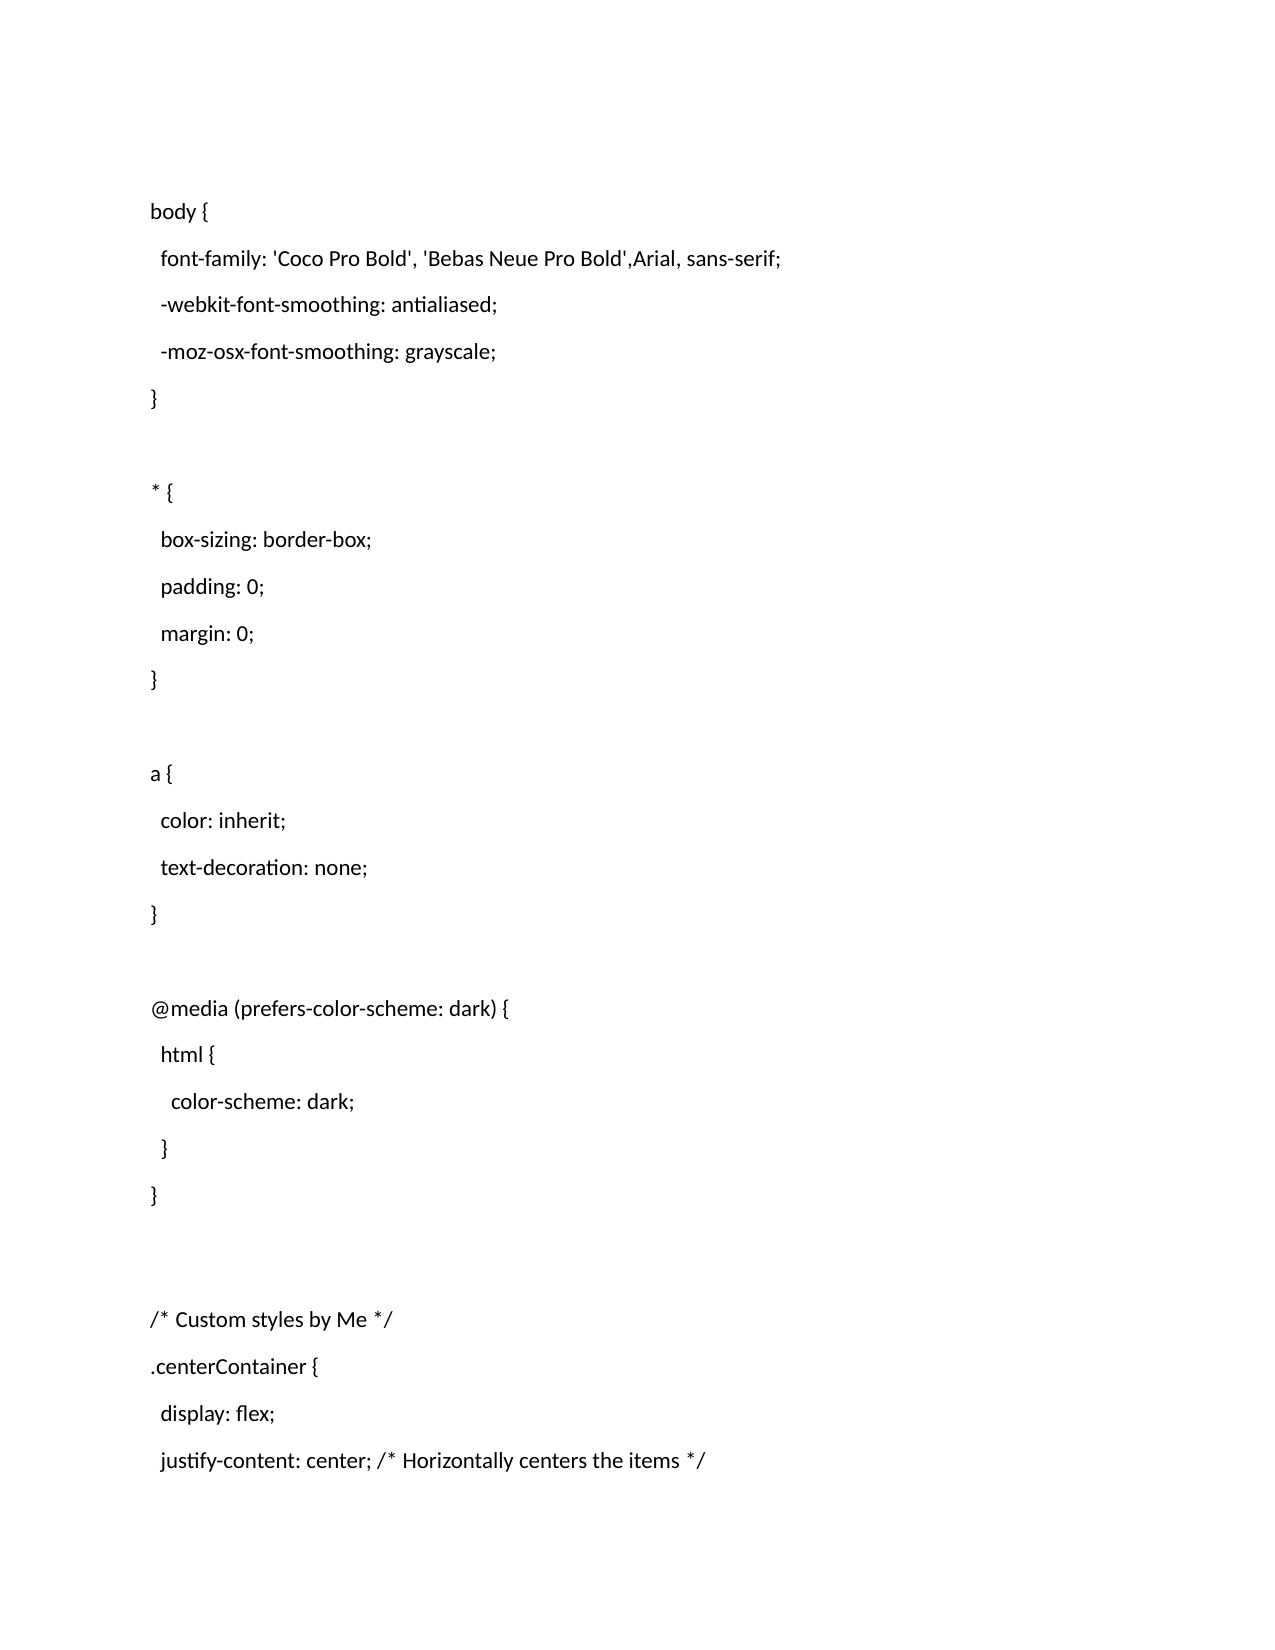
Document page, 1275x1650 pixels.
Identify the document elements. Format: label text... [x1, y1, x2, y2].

text margin: 0; [150, 619, 1125, 647]
text @media (prefers-color-scheme: dark) { [150, 994, 1125, 1022]
text body { [150, 197, 1125, 225]
text justify-content: center; /* Horizontally centers the items */ [150, 1446, 1125, 1474]
text .centerContainer { [150, 1352, 1125, 1380]
text color-scheme: dark; [150, 1087, 1125, 1116]
text html { [150, 1041, 1125, 1069]
text } [150, 666, 1125, 694]
text padding: 0; [150, 572, 1125, 600]
text display: flex; [150, 1399, 1125, 1427]
text -moz-osx-font-smoothing: grayscale; [150, 337, 1125, 366]
text a { [150, 759, 1125, 787]
text } [150, 1181, 1125, 1209]
text color: inherit; [150, 806, 1125, 834]
text } [150, 900, 1125, 928]
text * { [150, 478, 1125, 506]
text box-sizing: border-box; [150, 525, 1125, 553]
text } [150, 1134, 1125, 1162]
text } [150, 384, 1125, 412]
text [150, 244, 1125, 272]
text text-decoration: none; [150, 853, 1125, 881]
text -webkit-font-smoothing: antialiased; [150, 291, 1125, 319]
text /* Custom styles by Me */ [150, 1305, 1125, 1333]
